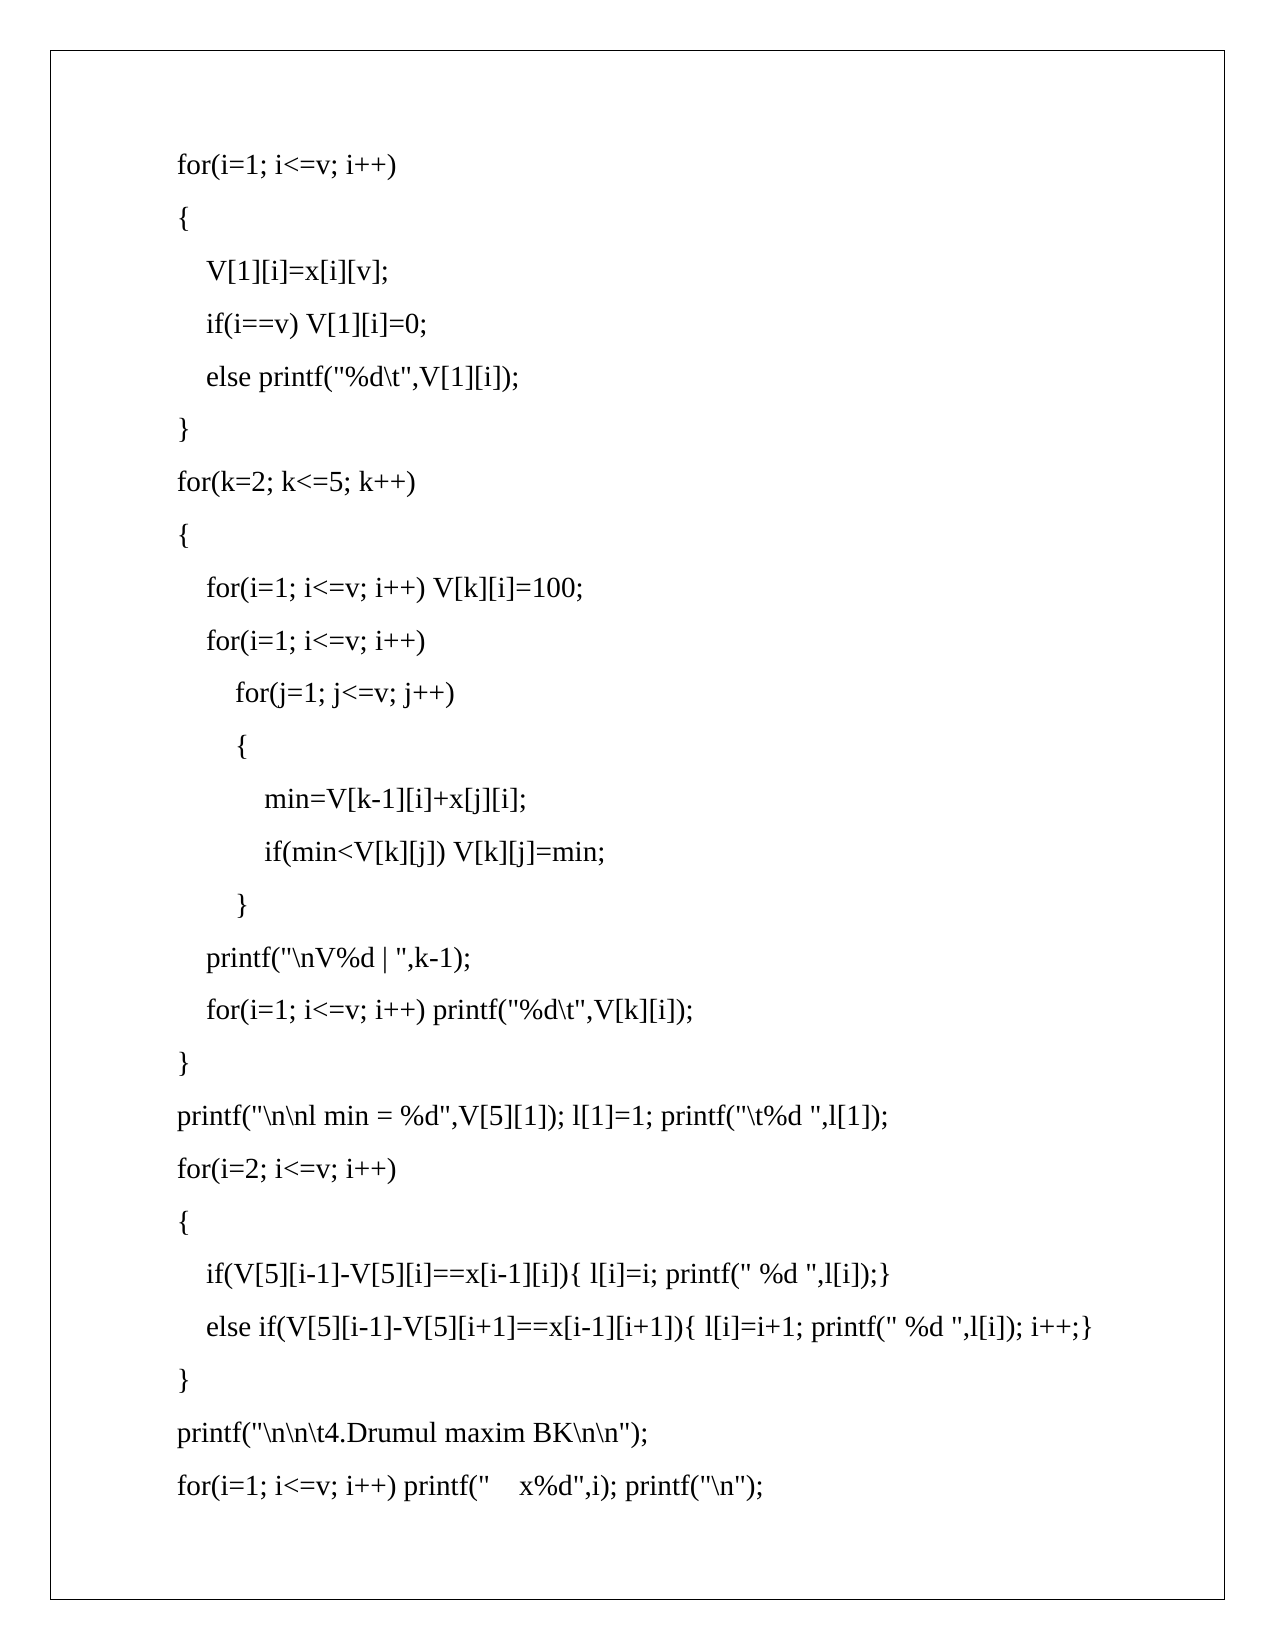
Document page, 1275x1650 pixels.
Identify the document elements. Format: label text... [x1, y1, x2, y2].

text { [147, 728, 1127, 762]
text if(min<V[k][j]) V[k][j]=min; [147, 834, 1127, 868]
text else if(V[5][i-1]-V[5][i+1]==x[i-1][i+1]){ l[i]=i+1; printf(" %d ",l[i]); i++;} [147, 1309, 1127, 1343]
text } [147, 412, 1127, 445]
text if(i==v) V[1][i]=0; [147, 306, 1127, 339]
text min=V[k-1][i]+x[j][i]; [147, 781, 1127, 815]
text V[1][i]=x[i][v]; [147, 253, 1127, 287]
text for(i=1; i<=v; i++) [147, 623, 1127, 656]
text printf("\n\n\t4.Drumul maxim BK\n\n"); [147, 1415, 1127, 1448]
text printf("\n\nl min = %d",V[5][1]); l[1]=1; printf("\t%d ",l[1]); [147, 1098, 1127, 1132]
text printf("\nV%d | ",k-1); [147, 940, 1127, 973]
text } [147, 1362, 1127, 1396]
text for(i=1; i<=v; i++) printf(" x%d",i); printf("\n"); [147, 1468, 1127, 1501]
text for(i=1; i<=v; i++) [147, 147, 1127, 181]
text } [147, 887, 1127, 920]
text for(i=2; i<=v; i++) [147, 1151, 1127, 1184]
text for(k=2; k<=5; k++) [147, 464, 1127, 498]
text { [147, 517, 1127, 551]
text } [147, 1045, 1127, 1079]
text for(i=1; i<=v; i++) V[k][i]=100; [147, 570, 1127, 603]
text { [147, 200, 1127, 234]
text if(V[5][i-1]-V[5][i]==x[i-1][i]){ l[i]=i; printf(" %d ",l[i]);} [147, 1257, 1127, 1290]
text { [147, 1204, 1127, 1237]
text else printf("%d\t",V[1][i]); [147, 359, 1127, 392]
text for(i=1; i<=v; i++) printf("%d\t",V[k][i]); [147, 992, 1127, 1026]
text for(j=1; j<=v; j++) [147, 676, 1127, 709]
